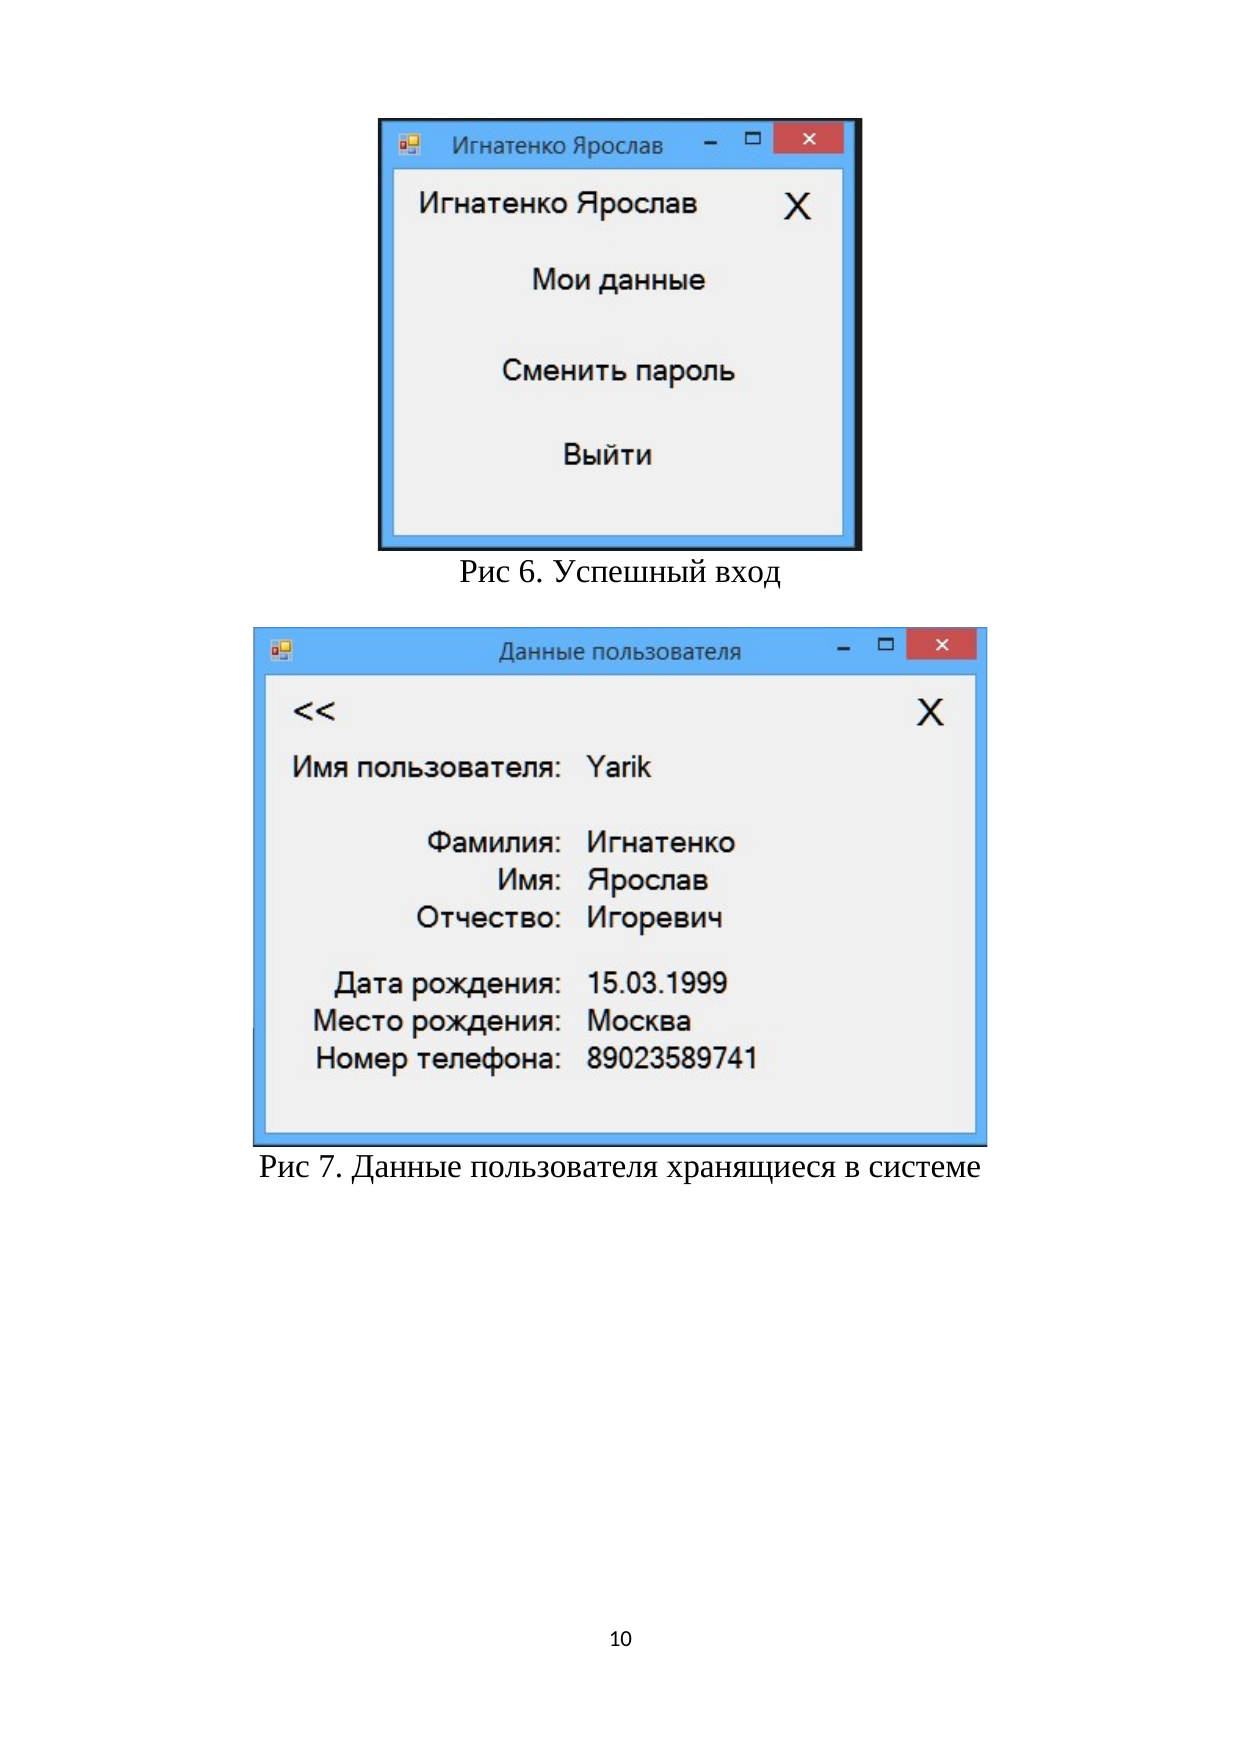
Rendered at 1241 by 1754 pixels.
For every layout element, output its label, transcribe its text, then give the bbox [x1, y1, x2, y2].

picture [377, 118, 863, 551]
text Рис 6. Успешный вход [118, 551, 1122, 589]
text Рис 7. Данные пользователя хранящиеся в системе [118, 1146, 1122, 1185]
picture [252, 627, 988, 1147]
